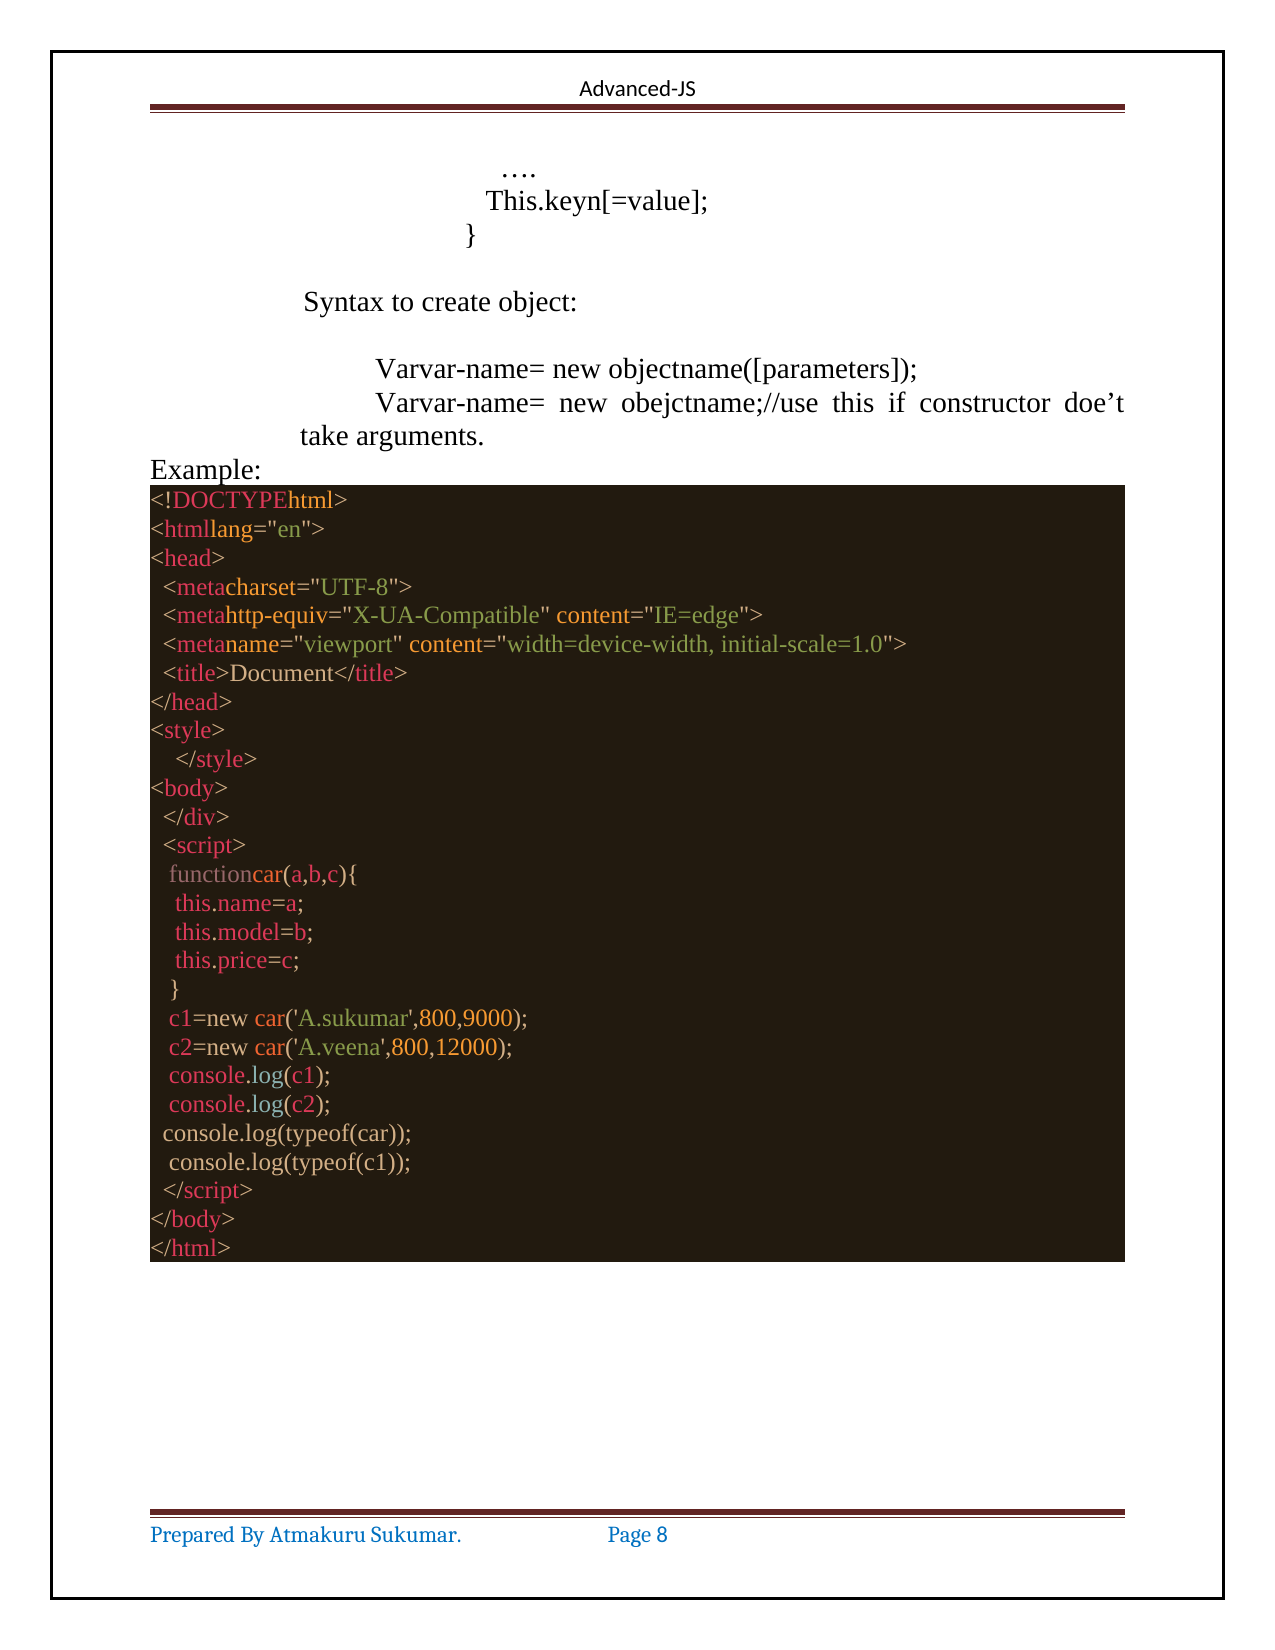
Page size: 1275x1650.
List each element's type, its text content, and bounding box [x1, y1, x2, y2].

text <!DOCTYPEhtml> [150, 485, 1125, 514]
text console.log(c2); [150, 1089, 1125, 1118]
text } [150, 974, 1125, 1003]
text this.model=b; [150, 917, 1125, 945]
text c1=new car('A.sukumar',800,9000); [150, 1003, 1125, 1032]
text <metahttp-equiv="X-UA-Compatible" content="IE=edge"> [150, 600, 1125, 629]
text <style> [150, 715, 1125, 744]
text </style> [150, 744, 1125, 773]
text </script> [150, 1175, 1125, 1204]
text </head> [150, 687, 1125, 715]
text </div> [150, 802, 1125, 830]
text Varvar-name= new obejctname;//use this if constructor doe’t take arguments. [300, 385, 1125, 452]
text <htmllang="en"> [150, 514, 1125, 543]
text Syntax to create object: [150, 284, 1125, 318]
text </body> [150, 1204, 1125, 1233]
text </html> [150, 1233, 1125, 1262]
text <script> [150, 830, 1125, 859]
text console.log(typeof(car)); [150, 1118, 1125, 1147]
text functioncar(a,b,c){ [150, 859, 1125, 888]
text console.log(c1); [150, 1060, 1125, 1089]
text <body> [150, 773, 1125, 802]
text <metaname="viewport" content="width=device-width, initial-scale=1.0"> [150, 629, 1125, 658]
text } [150, 217, 1125, 251]
text Varvar-name= new objectname([parameters]); [300, 351, 1125, 385]
text <head> [150, 543, 1125, 572]
text <metacharset="UTF-8"> [150, 572, 1125, 600]
text …. [150, 150, 1125, 183]
text c2=new car('A.veena',800,12000); [150, 1032, 1125, 1060]
text Example: [150, 452, 1125, 485]
text console.log(typeof(c1)); [150, 1147, 1125, 1175]
text This.keyn[=value]; [150, 183, 1125, 217]
text <title>Document</title> [150, 658, 1125, 687]
text this.price=c; [150, 945, 1125, 974]
text this.name=a; [150, 888, 1125, 917]
